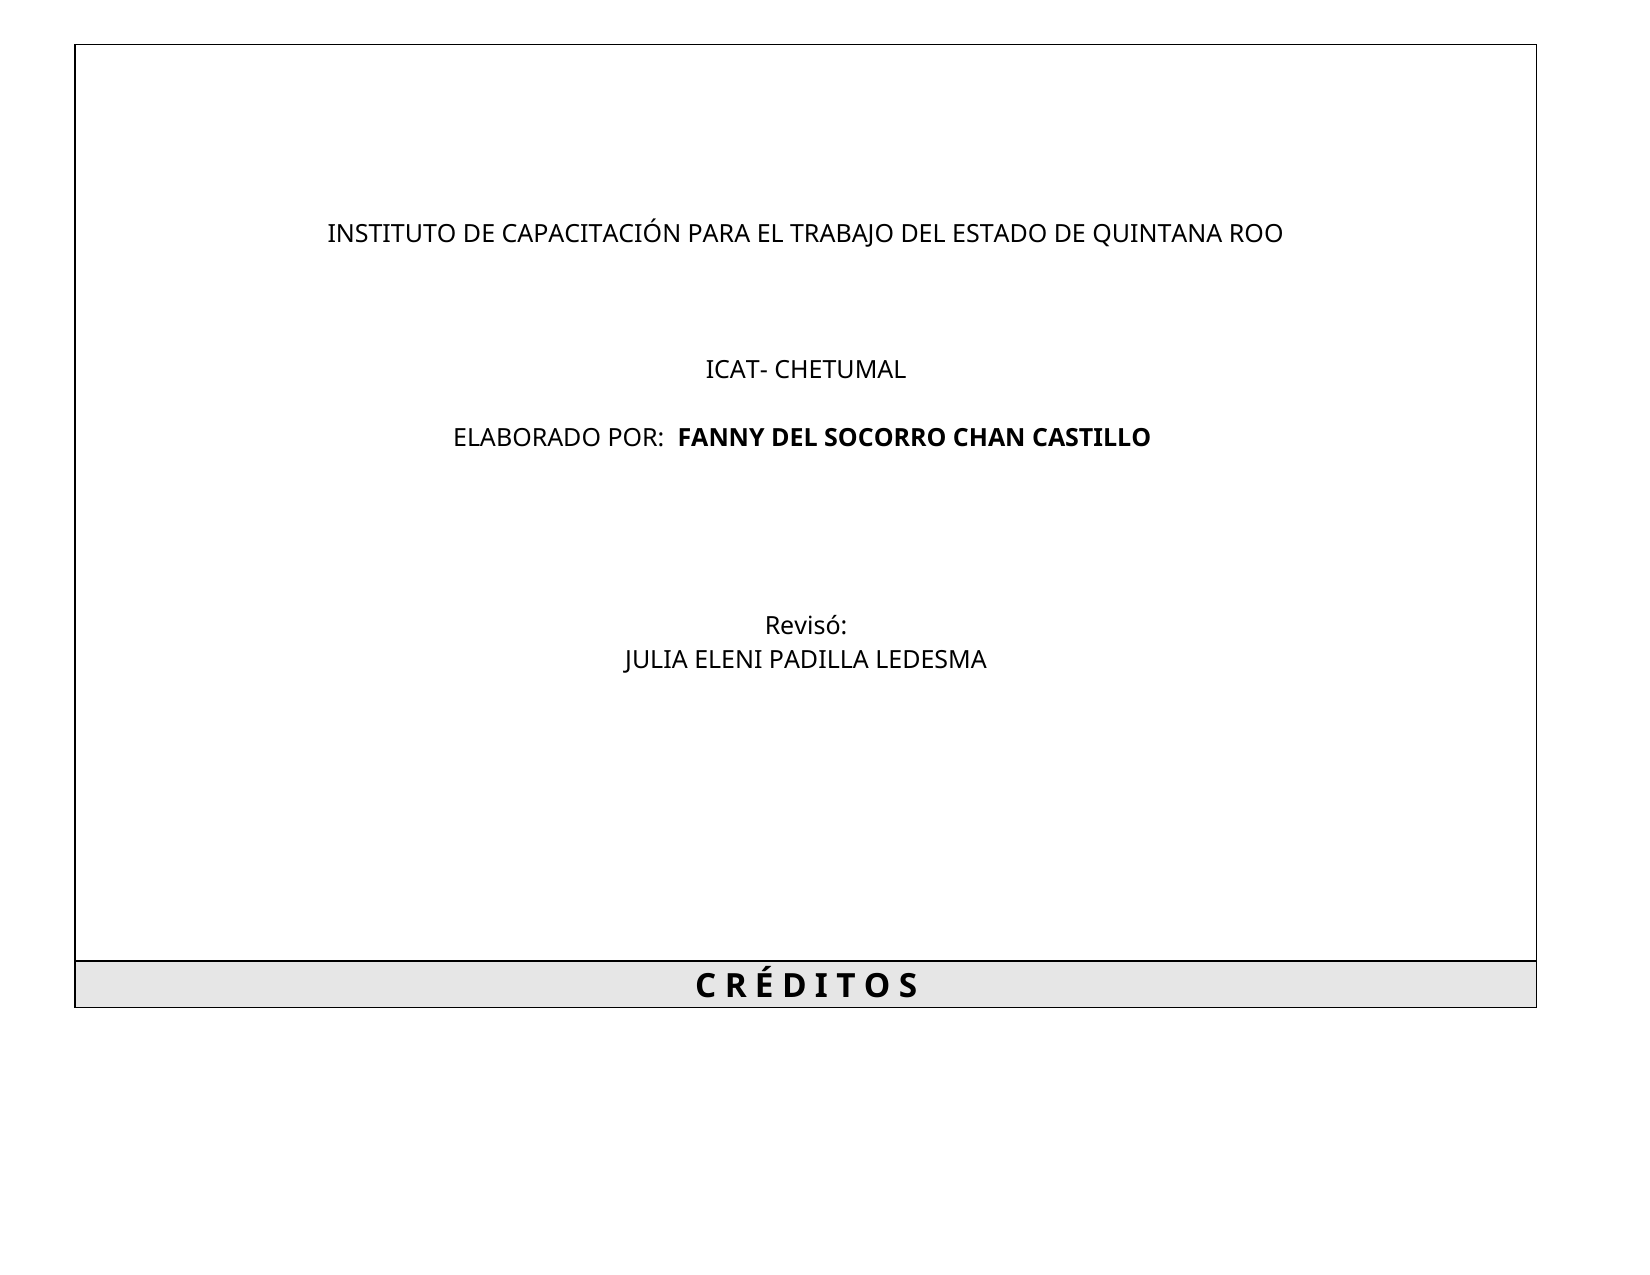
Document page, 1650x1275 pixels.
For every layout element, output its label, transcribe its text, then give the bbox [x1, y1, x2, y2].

table_header CRÉDITOS [76, 962, 1536, 1007]
table_header INSTITUTO DE CAPACITACIÓN PARA EL TRABAJO DEL ESTADO DE QUINTANA ROO ICAT- CHETUMAL ELABORADO POR: FANNY DEL SOCORRO CHAN CASTILLO Revisó: JULIA ELENI PADILLA LEDESMA [76, 45, 1536, 960]
